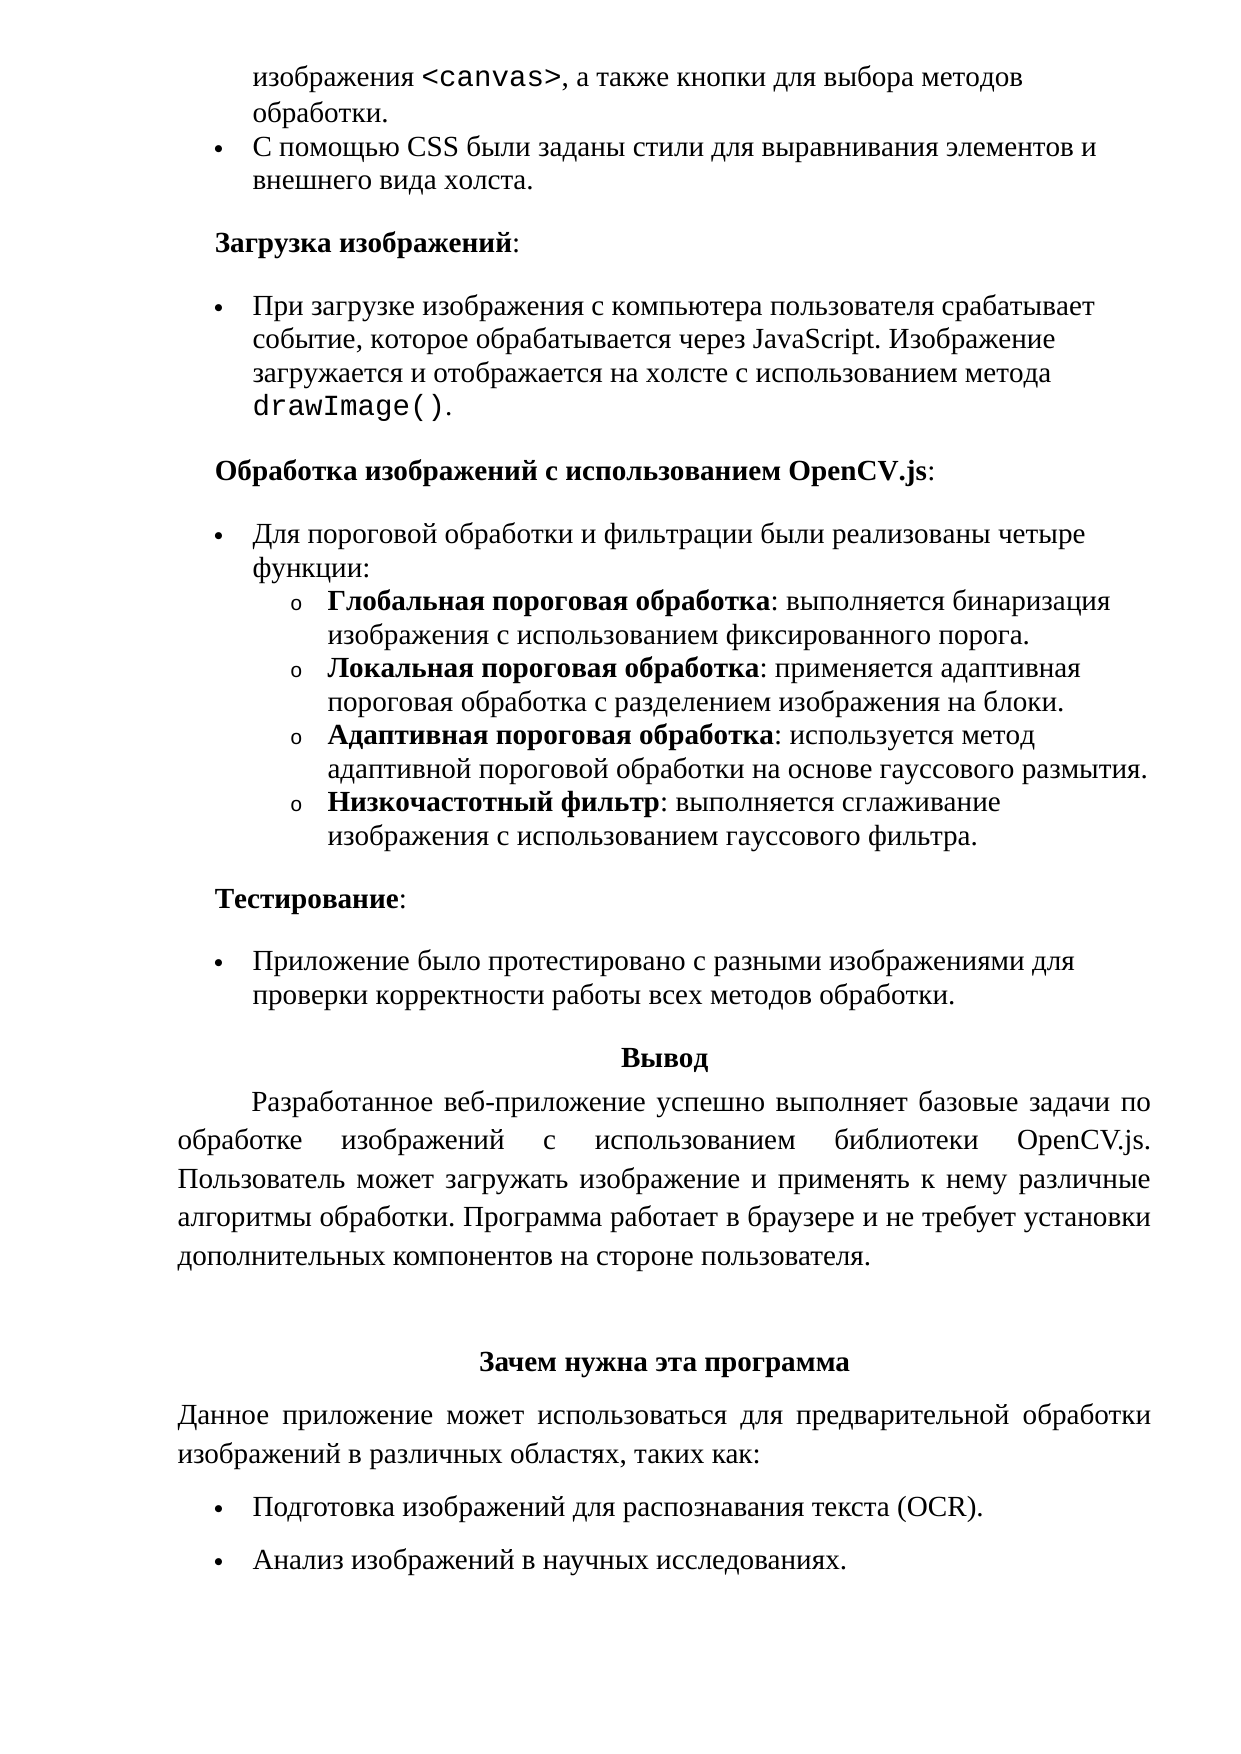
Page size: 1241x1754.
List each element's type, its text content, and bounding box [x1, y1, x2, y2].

list Локальная пороговая обработка: применяется адаптивная пороговая обработка с разделением изображения на блоки. [290, 650, 1152, 717]
text Данное приложение может использоваться для предварительной обработки изображений в различных областях, таких как: [177, 1397, 1152, 1469]
list Приложение было протестировано с разными изображениями для проверки корректности работы всех методов обработки. [215, 943, 1152, 1011]
text Зачем нужна эта программа [177, 1344, 1152, 1378]
list Подготовка изображений для распознавания текста (OCR). [215, 1489, 1152, 1522]
list Адаптивная пороговая обработка: используется метод адаптивной пороговой обработки на основе гауссового размытия. [290, 717, 1152, 784]
text  Обработка изображений с использованием OpenCV.js: [177, 453, 1152, 487]
list Анализ изображений в научных исследованиях. [215, 1542, 1152, 1576]
list При загрузке изображения с компьютера пользователя срабатывает событие, которое обрабатывается через JavaScript. Изображение загружается и отображается на холсте с использованием метода drawImage(). [215, 288, 1152, 424]
list С помощью CSS были заданы стили для выравнивания элементов и внешнего вида холста. [215, 129, 1152, 196]
text  Загрузка изображений: [177, 225, 1152, 258]
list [215, 59, 1152, 129]
subtitle Вывод [177, 1040, 1152, 1073]
text Разработанное веб-приложение успешно выполняет базовые задачи по обработке изображений с использованием библиотеки OpenCV.js. Пользователь может загружать изображение и применять к нему различные алгоритмы обработки. Программа работает в браузере и не требует установки дополнительных компонентов на стороне пользователя. [177, 1084, 1152, 1271]
list Глобальная пороговая обработка: выполняется бинаризация изображения с использованием фиксированного порога. [290, 583, 1152, 650]
list Для пороговой обработки и фильтрации были реализованы четыре функции: [215, 516, 1152, 583]
text  Тестирование: [177, 881, 1152, 914]
list Низкочастотный фильтр: выполняется сглаживание изображения с использованием гауссового фильтра. [290, 784, 1152, 852]
